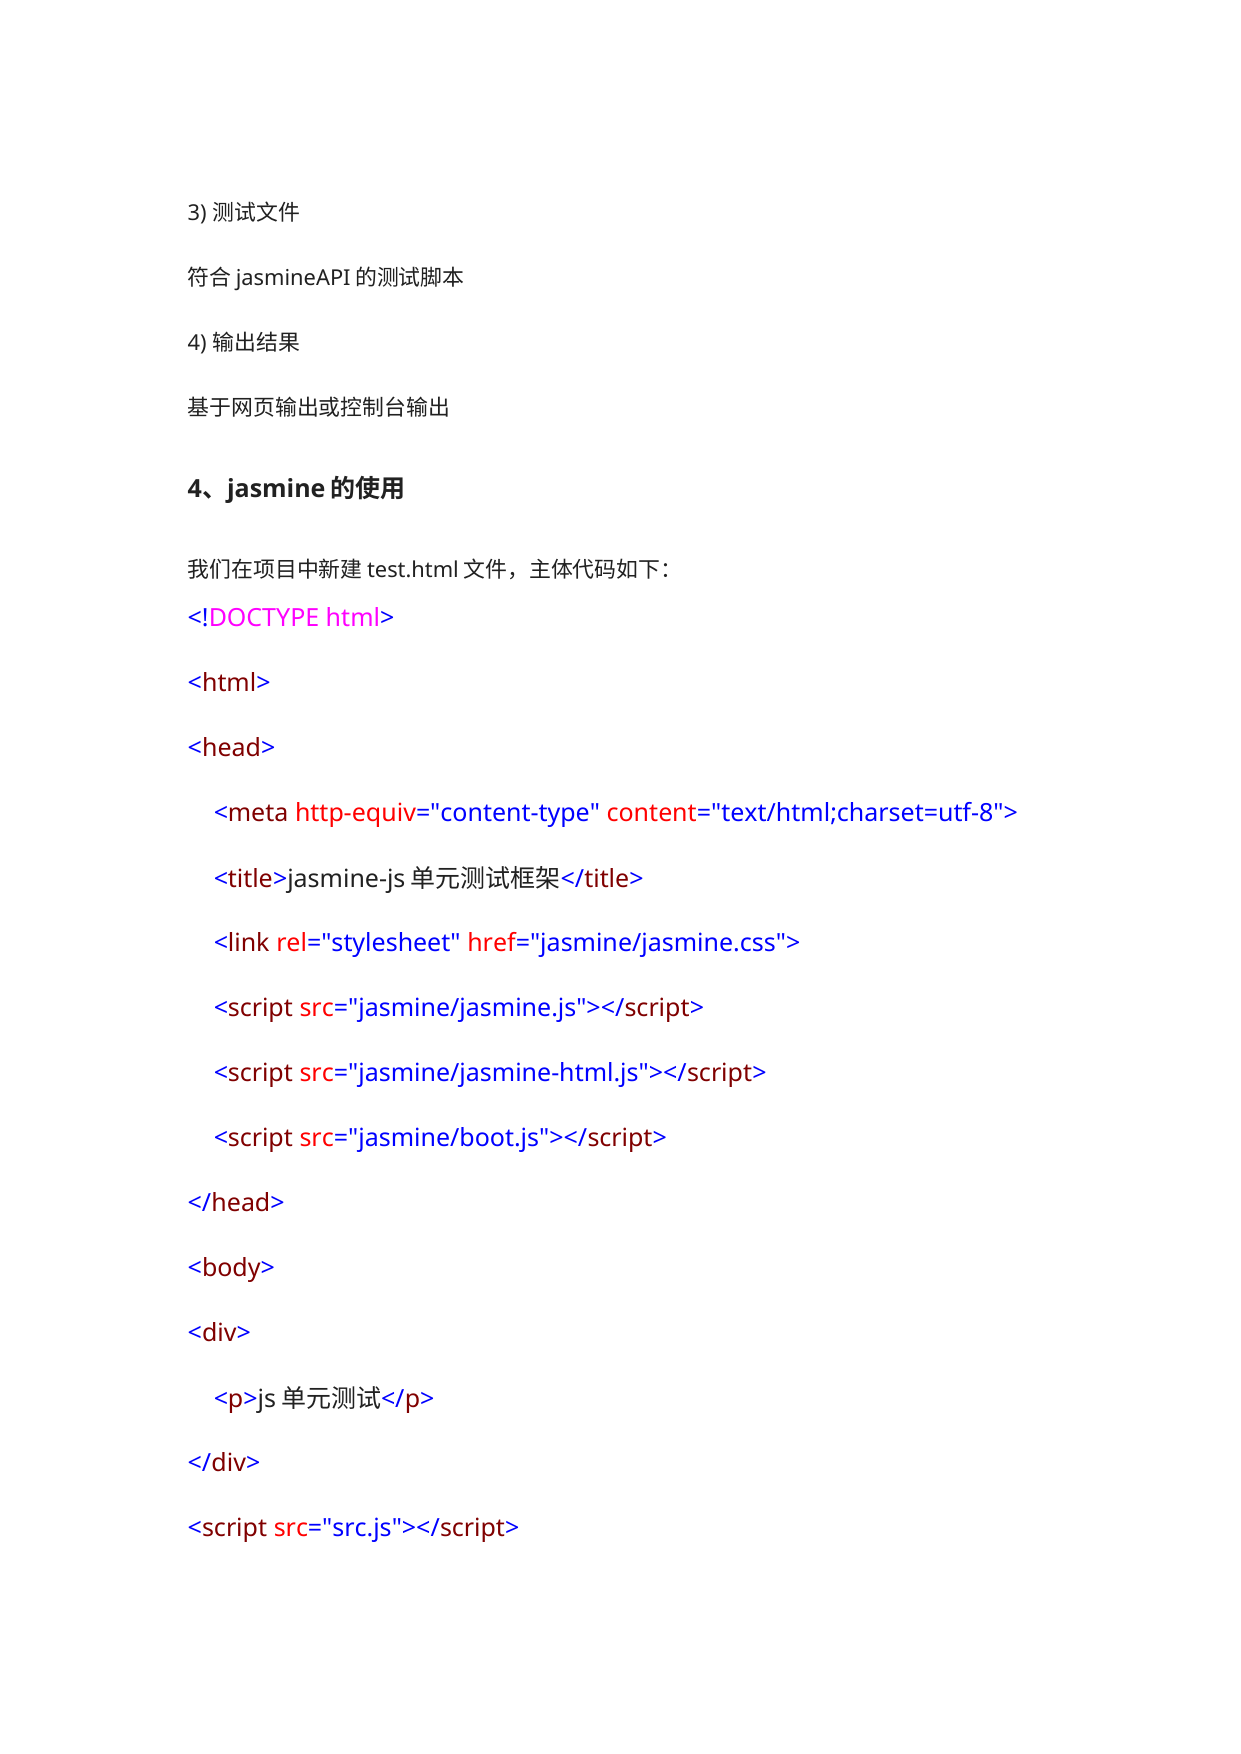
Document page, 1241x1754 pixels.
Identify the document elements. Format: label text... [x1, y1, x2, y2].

text <body> [187, 1234, 1053, 1299]
text <p>js单元测试</p> [187, 1364, 1053, 1429]
text 4) 输出结果 [187, 324, 1053, 357]
text 3) 测试文件 [187, 194, 1053, 227]
text <script src="src.js"></script> [187, 1494, 1053, 1559]
text 基于网页输出或控制台输出 [187, 389, 1053, 422]
text <!DOCTYPE html> [187, 584, 1053, 649]
text <link rel="stylesheet" href="jasmine/jasmine.css"> [187, 909, 1053, 974]
text 4、jasmine的使用 [187, 454, 1053, 519]
text <html> [187, 649, 1053, 714]
text <div> [187, 1299, 1053, 1364]
text <title>jasmine-js单元测试框架</title> [187, 844, 1053, 909]
text </div> [187, 1429, 1053, 1494]
text <script src="jasmine/boot.js"></script> [187, 1104, 1053, 1169]
text </head> [187, 1169, 1053, 1234]
text <script src="jasmine/jasmine.js"></script> [187, 974, 1053, 1039]
text <head> [187, 714, 1053, 779]
text <meta http-equiv="content-type" content="text/html;charset=utf-8"> [187, 779, 1053, 844]
text 我们在项目中新建test.html文件，主体代码如下： [187, 552, 1053, 584]
text <script src="jasmine/jasmine-html.js"></script> [187, 1039, 1053, 1104]
text 符合jasmineAPI的测试脚本 [187, 259, 1053, 292]
